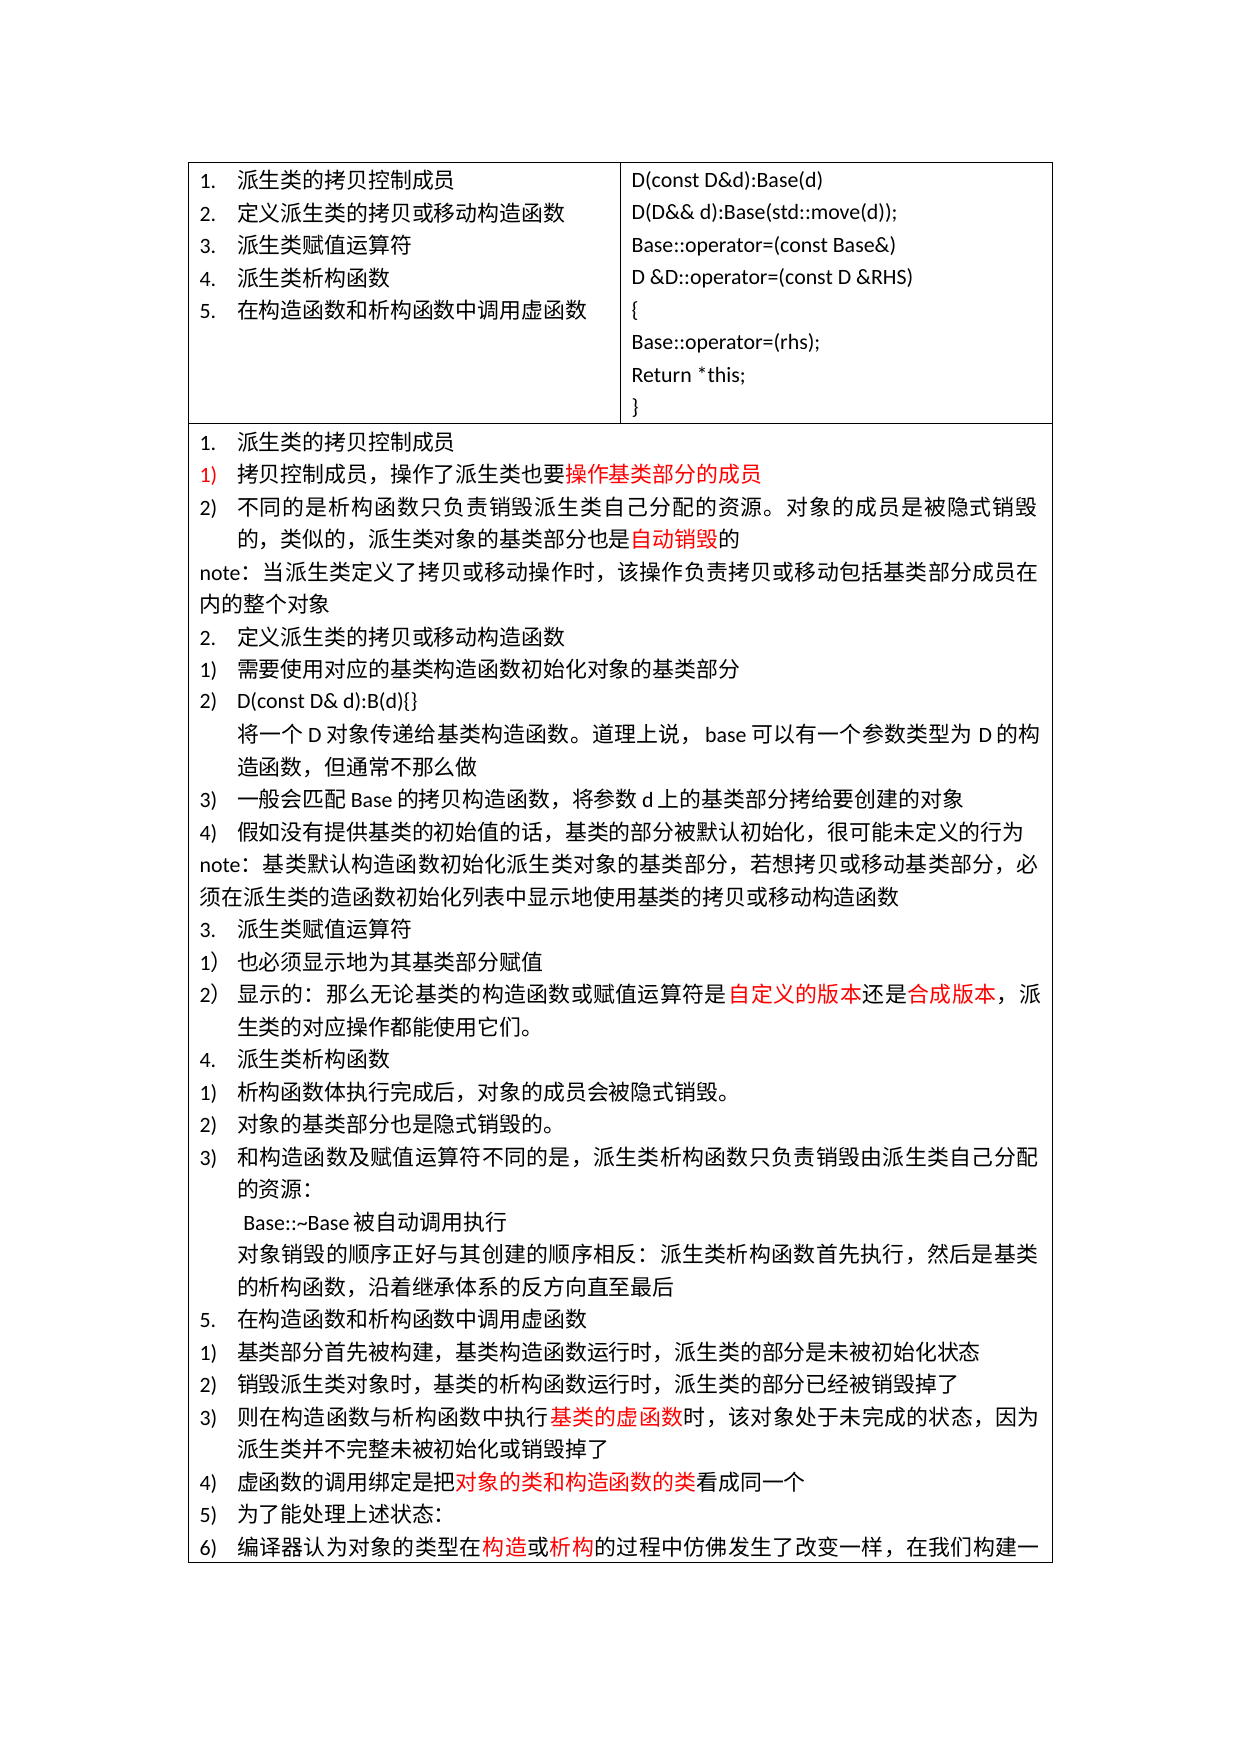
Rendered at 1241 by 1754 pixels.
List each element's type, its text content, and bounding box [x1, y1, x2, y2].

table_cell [189, 424, 1052, 1562]
table_header D(const D&d):Base(d) D(D&& d):Base(std::move(d)); Base::operator=(const Base&) D &D::operator=(const D &RHS) { Base::operator=(rhs); Return *this; } [621, 163, 1052, 423]
table_header 派生类的拷贝控制成员 定义派生类的拷贝或移动构造函数 派生类赋值运算符 派生类析构函数 在构造函数和析构函数中调用虚函数 [189, 163, 620, 423]
